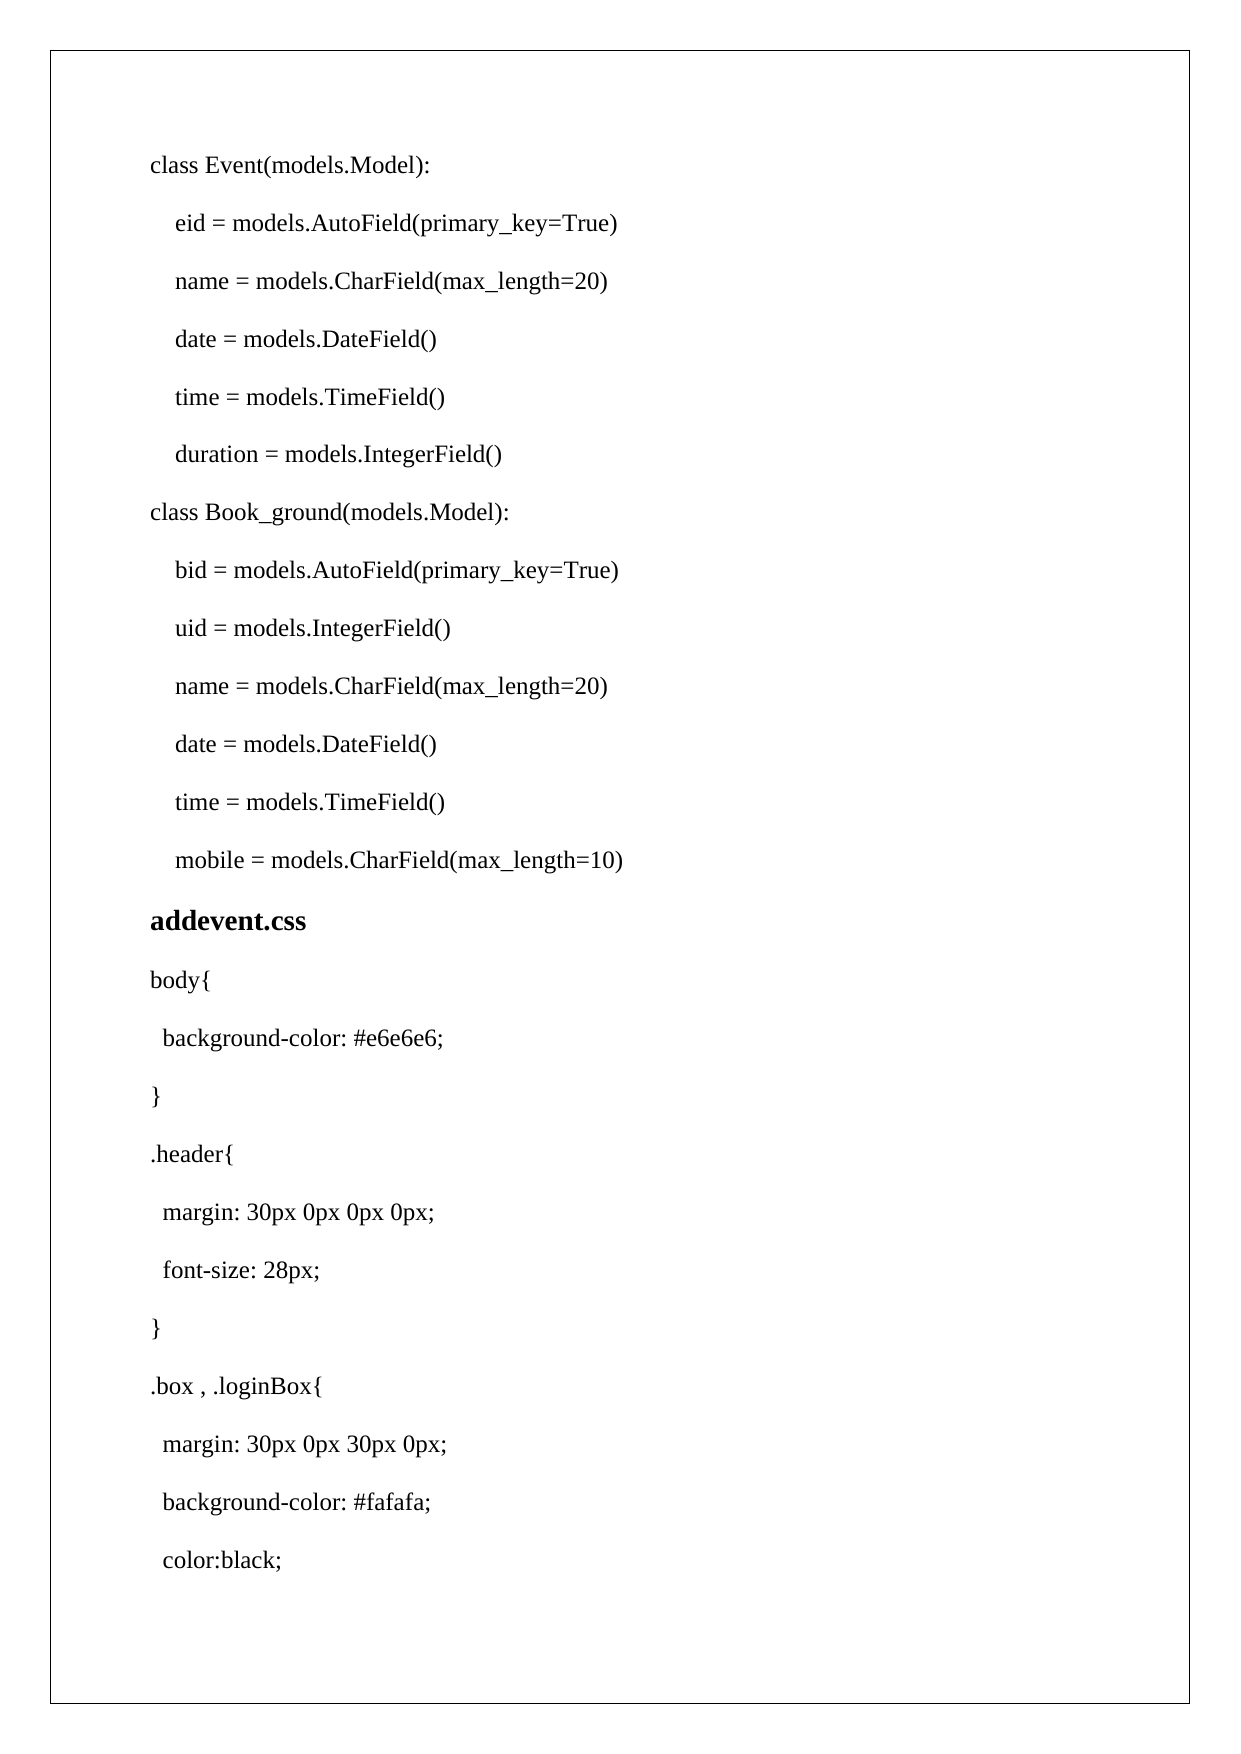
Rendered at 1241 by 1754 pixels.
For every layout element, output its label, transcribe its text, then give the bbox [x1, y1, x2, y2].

text eid = models.AutoField(primary_key=True) [150, 208, 1090, 237]
text uid = models.IntegerField() [150, 613, 1090, 642]
text name = models.CharField(max_length=20) [150, 671, 1090, 700]
text name = models.CharField(max_length=20) [150, 266, 1090, 294]
text font-size: 28px; [150, 1255, 1090, 1284]
text mobile = models.CharField(max_length=10) [150, 845, 1090, 874]
text date = models.DateField() [150, 729, 1090, 758]
text background-color: #fafafa; [150, 1487, 1090, 1516]
text class Event(models.Model): [150, 150, 1090, 179]
text body{ [150, 966, 1090, 994]
text duration = models.IntegerField() [150, 439, 1090, 468]
text class Book_ground(models.Model): [150, 497, 1090, 526]
text color:black; [150, 1545, 1090, 1573]
text .header{ [150, 1139, 1090, 1168]
text } [150, 1081, 1090, 1110]
text background-color: #e6e6e6; [150, 1023, 1090, 1052]
text time = models.TimeField() [150, 787, 1090, 816]
text addevent.css [150, 903, 1090, 936]
text margin: 30px 0px 0px 0px; [150, 1197, 1090, 1226]
text margin: 30px 0px 30px 0px; [150, 1429, 1090, 1458]
text bid = models.AutoField(primary_key=True) [150, 555, 1090, 584]
text time = models.TimeField() [150, 382, 1090, 410]
text .box , .loginBox{ [150, 1371, 1090, 1400]
text } [150, 1313, 1090, 1342]
text date = models.DateField() [150, 324, 1090, 352]
